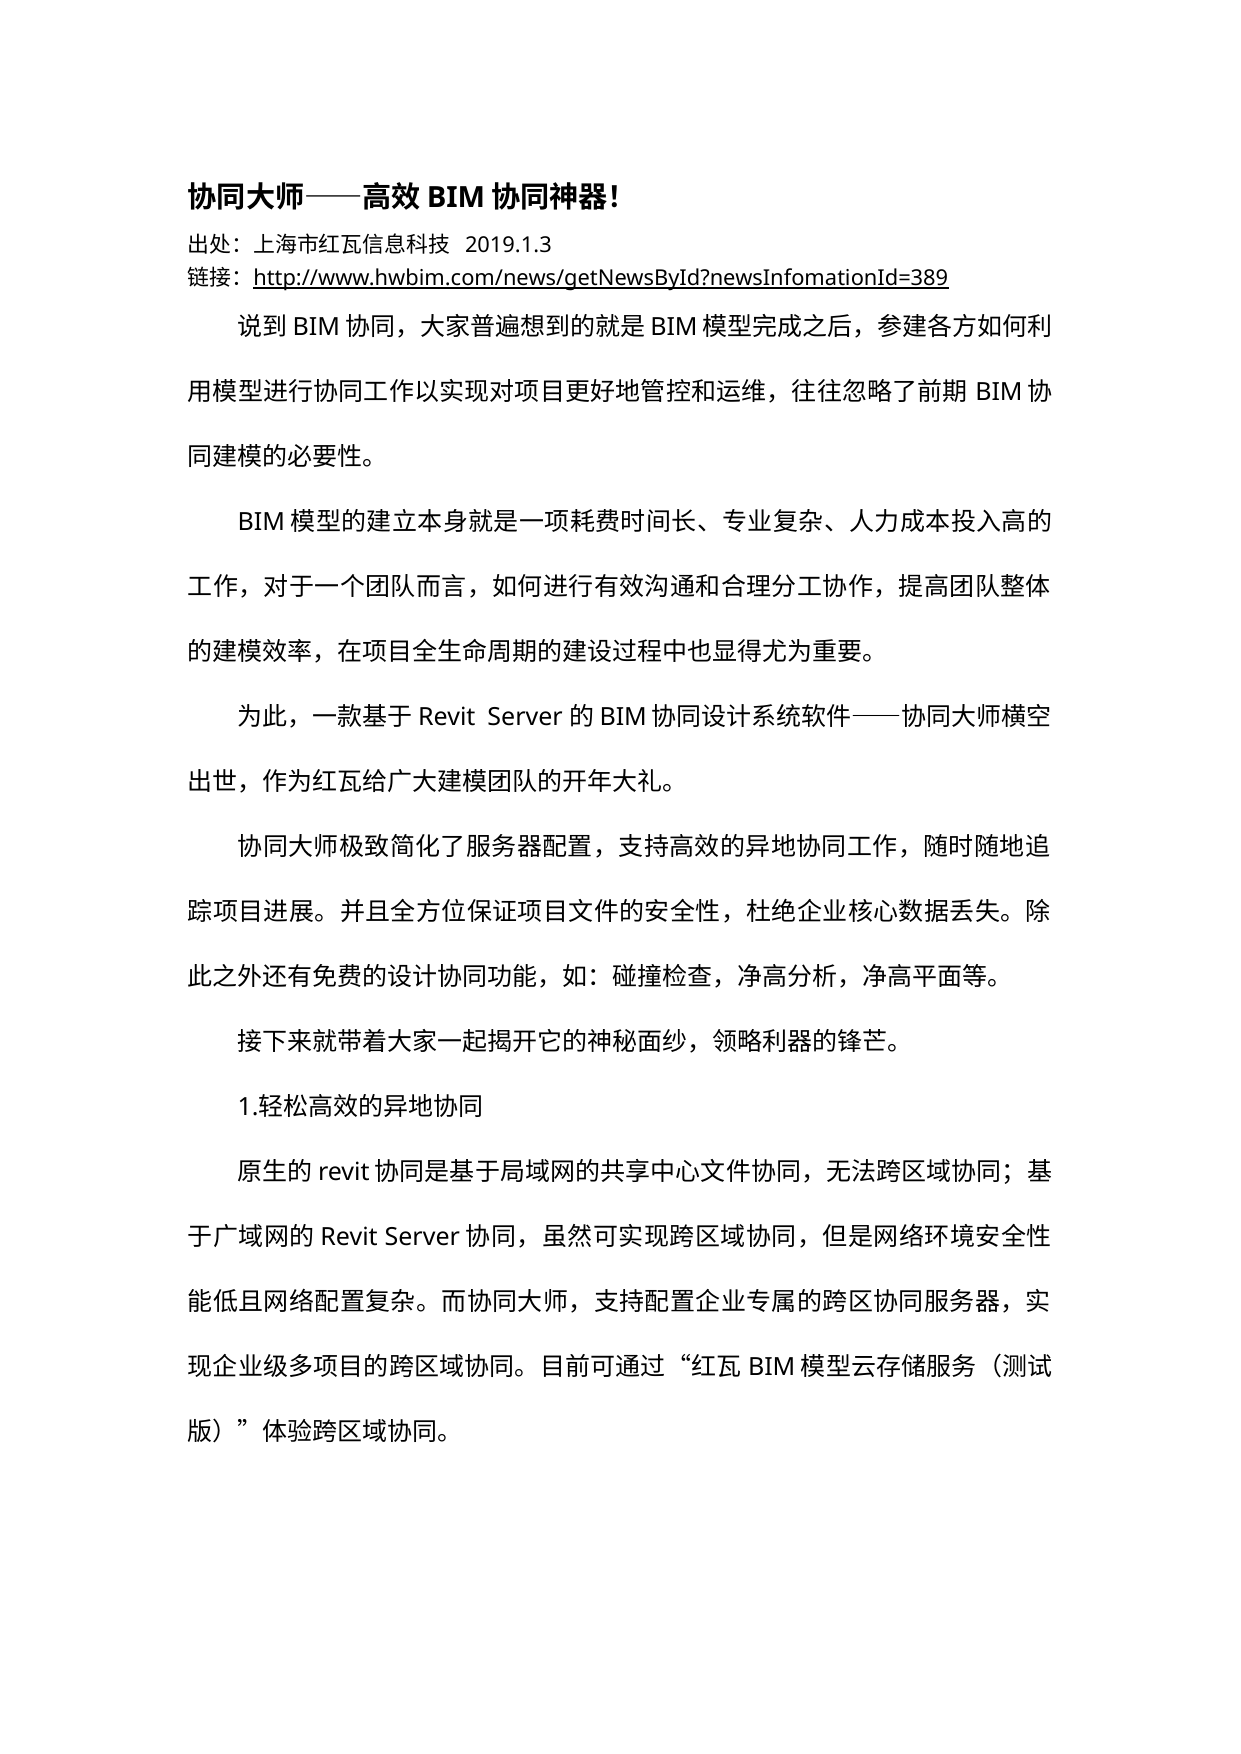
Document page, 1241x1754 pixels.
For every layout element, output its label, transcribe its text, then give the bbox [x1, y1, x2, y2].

text 说到BIM协同，大家普遍想到的就是BIM模型完成之后，参建各方如何利用模型进行协同工作以实现对项目更好地管控和运维，往往忽略了前期BIM协同建模的必要性。 [187, 292, 1053, 487]
text 链接：http://www.hwbim.com/news/getNewsById?newsInfomationId=389 [187, 259, 1053, 292]
text 1.轻松高效的异地协同 [187, 1072, 1053, 1137]
text 为此，一款基于Revit Server 的BIM协同设计系统软件——协同大师横空出世，作为红瓦给广大建模团队的开年大礼。 [187, 682, 1053, 812]
text 协同大师——高效BIM协同神器！ [187, 162, 1053, 227]
text 接下来就带着大家一起揭开它的神秘面纱，领略利器的锋芒。 [187, 1007, 1053, 1072]
text BIM模型的建立本身就是一项耗费时间长、专业复杂、人力成本投入高的工作，对于一个团队而言，如何进行有效沟通和合理分工协作，提高团队整体的建模效率，在项目全生命周期的建设过程中也显得尤为重要。 [187, 487, 1053, 682]
text 出处：上海市红瓦信息科技 2019.1.3 [187, 227, 1053, 259]
text 协同大师极致简化了服务器配置，支持高效的异地协同工作，随时随地追踪项目进展。并且全方位保证项目文件的安全性，杜绝企业核心数据丢失。除此之外还有免费的设计协同功能，如：碰撞检查，净高分析，净高平面等。 [187, 812, 1053, 1007]
text 原生的revit协同是基于局域网的共享中心文件协同，无法跨区域协同；基于广域网的Revit Server协同，虽然可实现跨区域协同，但是网络环境安全性能低且网络配置复杂。而协同大师，支持配置企业专属的跨区协同服务器，实现企业级多项目的跨区域协同。目前可通过“红瓦BIM模型云存储服务（测试版）”体验跨区域协同。 [187, 1137, 1053, 1462]
